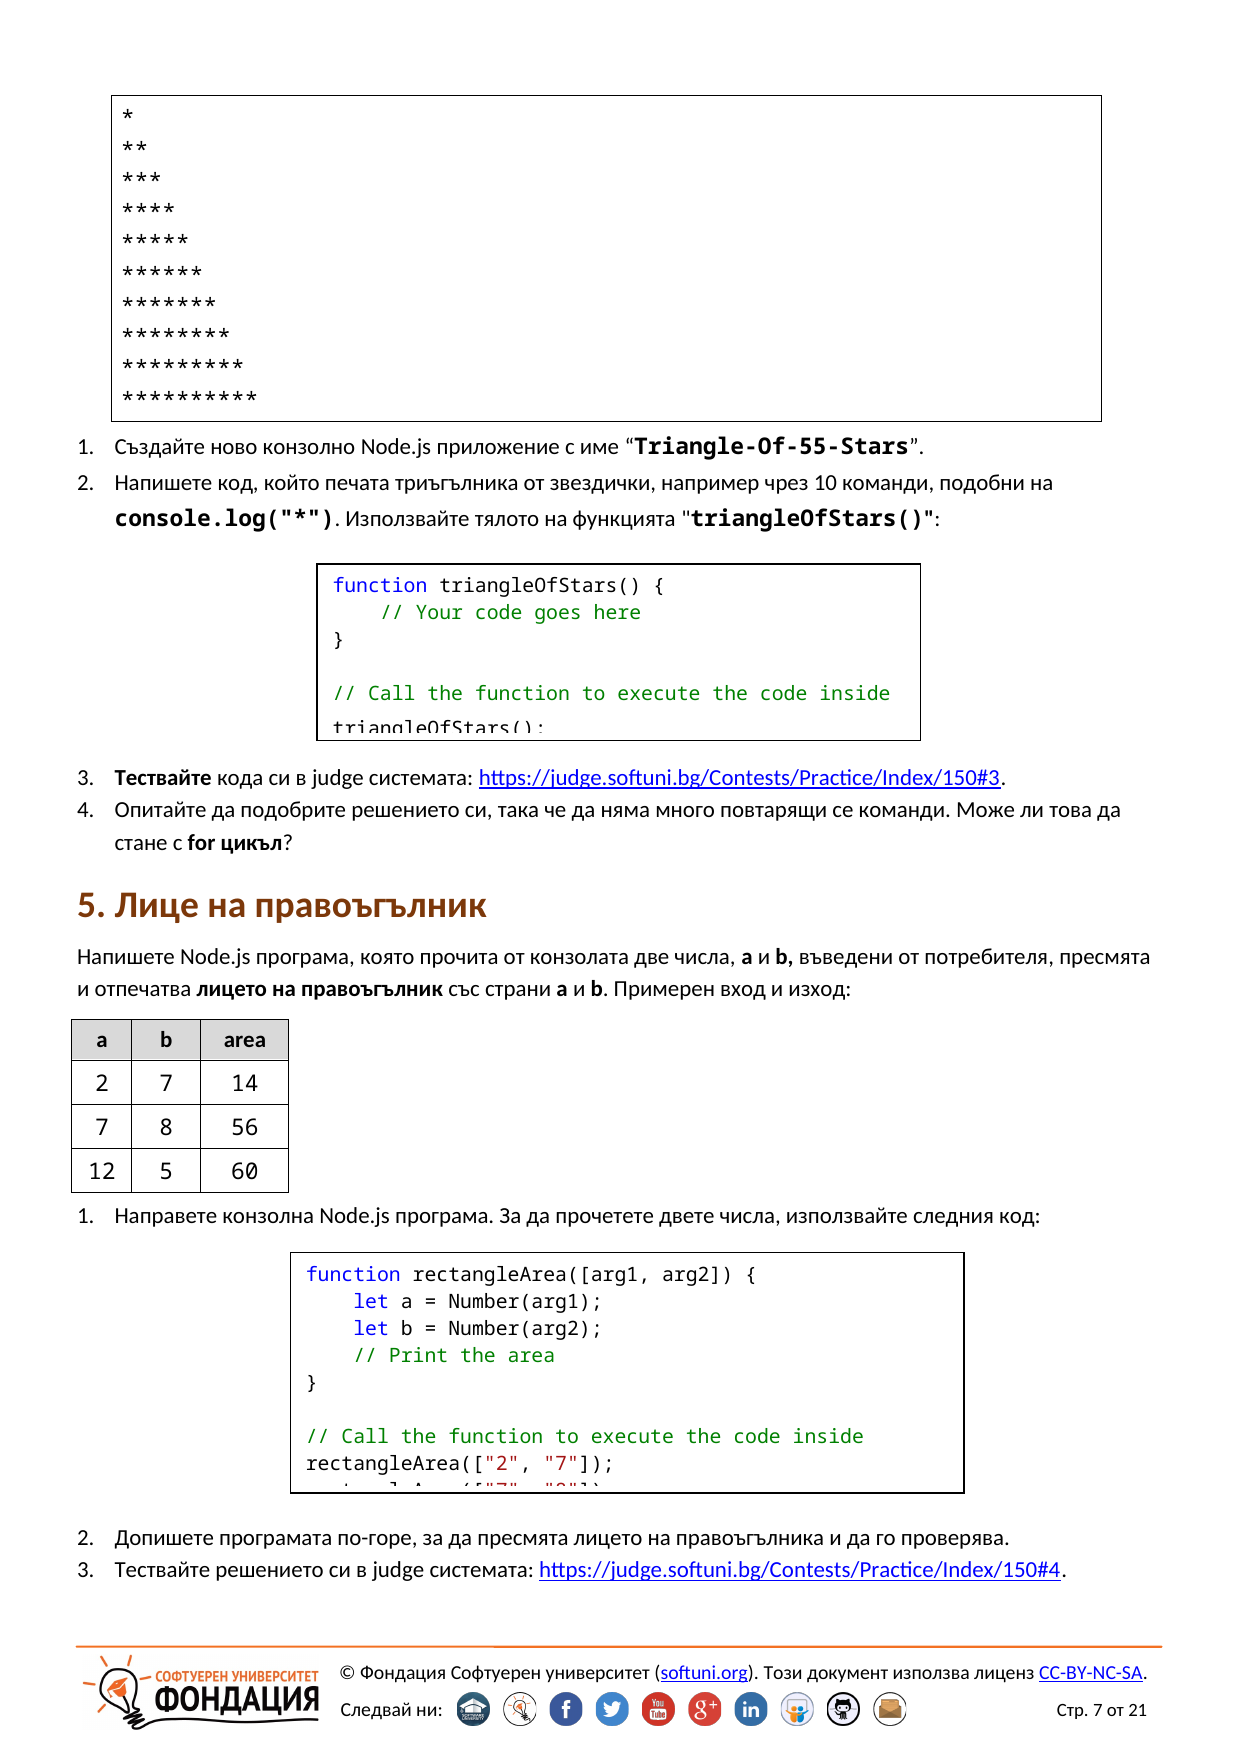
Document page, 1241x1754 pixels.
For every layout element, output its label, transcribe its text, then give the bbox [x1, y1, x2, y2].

picture [734, 1692, 768, 1726]
picture [82, 1654, 319, 1730]
table_header b [132, 1020, 200, 1059]
table_cell 2 [72, 1061, 131, 1104]
picture [873, 1692, 907, 1726]
table_header a [72, 1020, 131, 1059]
list Създайте ново конзолно Node.js приложение с име “Triangle-Of-55-Stars”. [77, 430, 1163, 461]
list Опитайте да подобрите решението си, така че да няма много повтарящи се команди. Може ли това да стане с for цикъл? [77, 796, 1163, 856]
picture [780, 1692, 814, 1726]
table_cell 60 [201, 1149, 288, 1192]
picture [827, 1692, 860, 1726]
table_cell 14 [201, 1061, 288, 1104]
list Тествайте кода си в judge системата: https://judge.softuni.bg/Contests/Practice/Index/150#3. [77, 763, 1163, 791]
picture [457, 1692, 490, 1726]
picture [549, 1692, 583, 1726]
table_cell 7 [72, 1105, 131, 1148]
list Направете конзолна Node.js програма. За да прочетете двете числа, използвайте следния код: [77, 1201, 1163, 1229]
table_cell 8 [132, 1105, 200, 1148]
text Напишете Node.js програма, която прочита от конзолата две числа, a и b, въведени от потребителя, пресмята и отпечатва лицето на правоъгълник със страни a и b. Примерен вход и изход: [77, 942, 1163, 1002]
table_cell 5 [132, 1149, 200, 1192]
subtitle Лице на правоъгълник [77, 881, 1163, 927]
table_cell 56 [201, 1105, 288, 1148]
list Допишете програмата по-горе, за да пресмята лицето на правоъгълника и да го проверява. [77, 1523, 1163, 1551]
picture [503, 1692, 537, 1726]
table_header area [201, 1020, 288, 1059]
picture [688, 1692, 722, 1726]
picture [595, 1692, 629, 1726]
picture [642, 1692, 675, 1726]
list Тествайте решението си в judge системата: https://judge.softuni.bg/Contests/Practice/Index/150#4. [77, 1556, 1163, 1583]
list Напишете код, който печата триъгълника от звездички, например чрез 10 команди, подобни на console.log("*"). Използвайте тялото на функцията "triangleOfStars()": [77, 466, 1163, 533]
table_cell 7 [132, 1061, 200, 1104]
table_cell 12 [72, 1149, 131, 1192]
table_header * ** *** **** ***** ****** ******* ******** ********* ********** [112, 96, 1101, 421]
